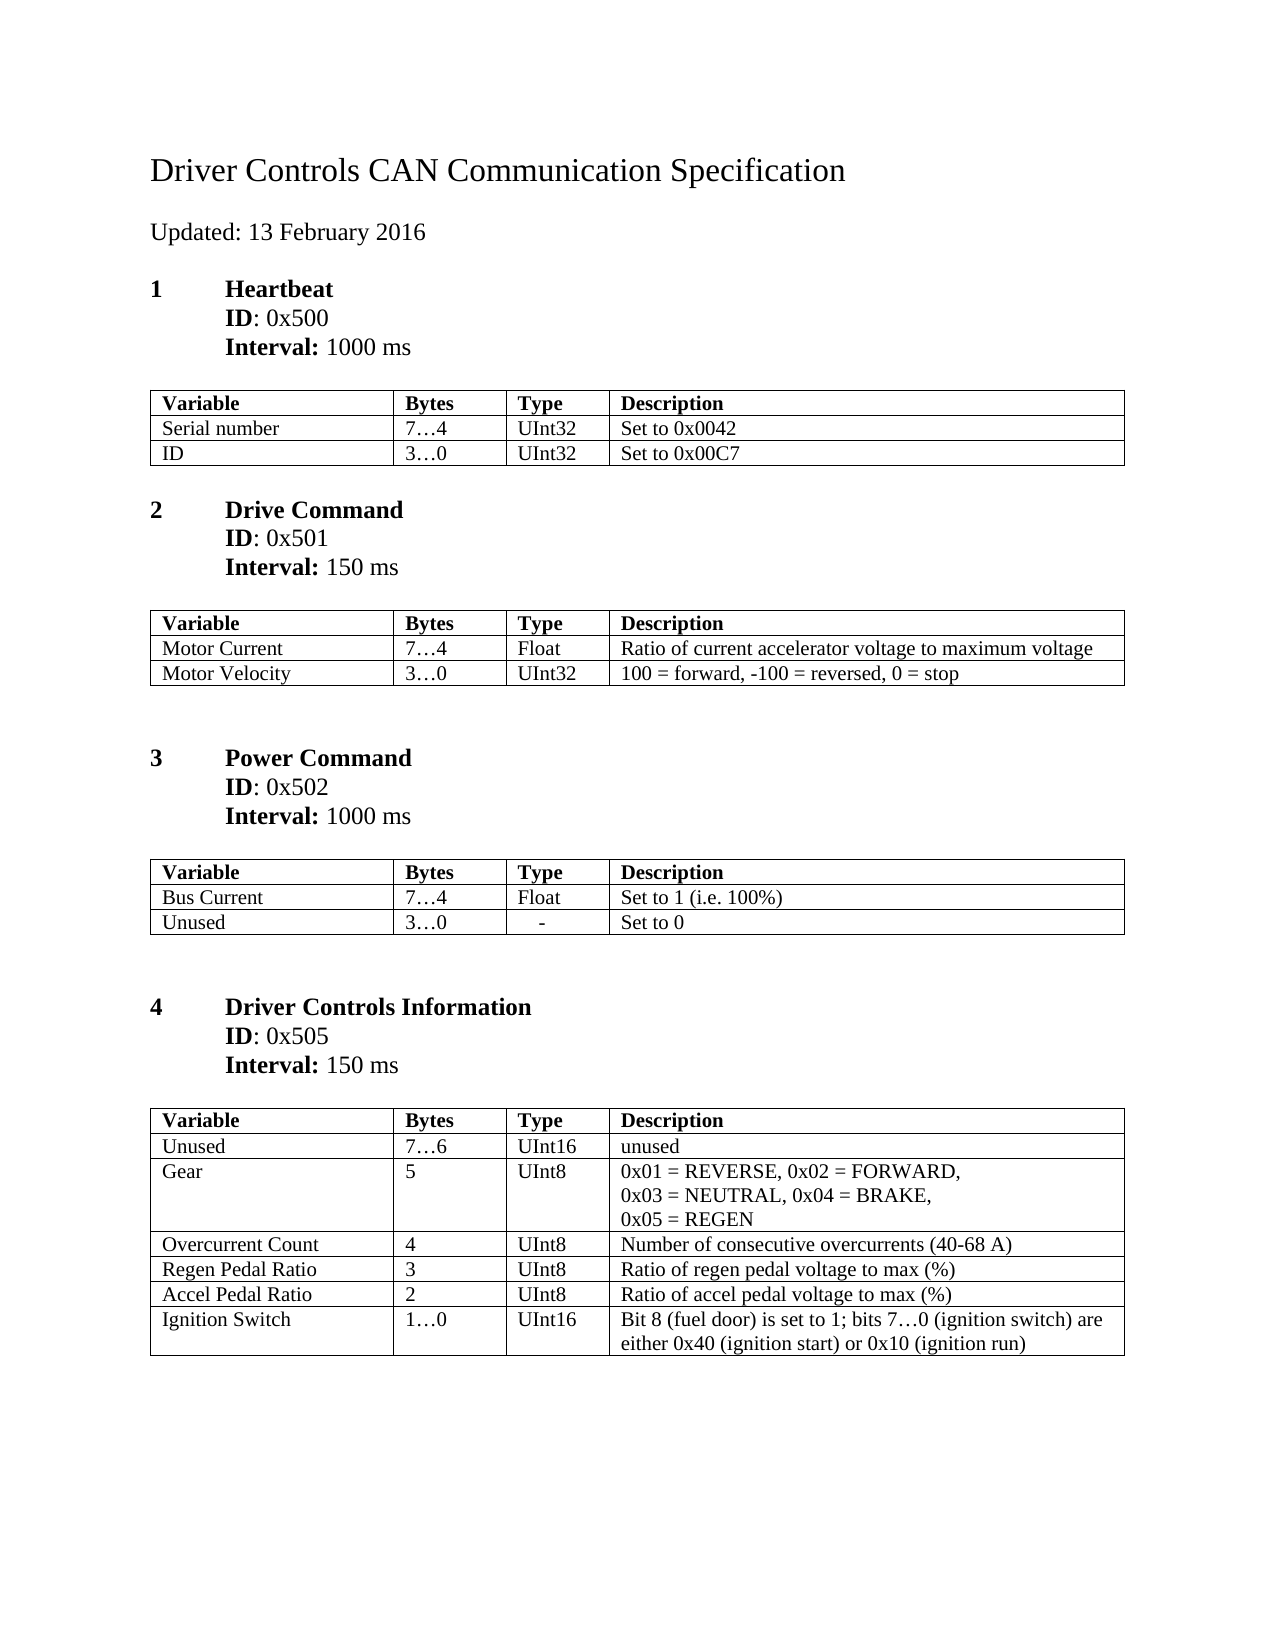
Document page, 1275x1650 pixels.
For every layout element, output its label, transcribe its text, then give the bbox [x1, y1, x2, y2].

text Interval: 150 ms [150, 1050, 1125, 1079]
table_cell 2 [394, 1282, 506, 1306]
table_cell Ratio of current accelerator voltage to maximum voltage [610, 636, 1124, 660]
table_cell 4 [394, 1232, 506, 1256]
text 4 Driver Controls Information [150, 992, 1125, 1021]
table_cell Unused [151, 1134, 393, 1158]
table_cell UInt8 [507, 1282, 609, 1306]
table_header Variable [151, 1109, 393, 1132]
table_cell Overcurrent Count [151, 1232, 393, 1256]
table_cell 7…4 [394, 636, 506, 660]
table_cell Regen Pedal Ratio [151, 1257, 393, 1281]
table_cell Accel Pedal Ratio [151, 1282, 393, 1306]
text Interval: 1000 ms [150, 801, 1125, 830]
table_cell unused [610, 1134, 1124, 1158]
table_cell UInt16 [507, 1134, 609, 1158]
text ID: 0x502 [150, 772, 1125, 801]
table_cell UInt8 [507, 1232, 609, 1256]
table_header Bytes [394, 391, 506, 415]
text 3 Power Command [150, 743, 1125, 772]
table_header Bytes [394, 1109, 506, 1132]
table_cell Float [507, 636, 609, 660]
table_cell Set to 0x0042 [610, 416, 1124, 440]
table_cell 1…0 [394, 1307, 506, 1355]
table_header Type [507, 391, 609, 415]
table_cell 3 [394, 1257, 506, 1281]
table_cell Ignition Switch [151, 1307, 393, 1355]
table_cell Gear [151, 1159, 393, 1231]
table_header Description [610, 1109, 1124, 1132]
table_cell 5 [394, 1159, 506, 1231]
text Interval: 1000 ms [150, 332, 1125, 361]
table_cell Set to 0x00C7 [610, 441, 1124, 465]
table_header Type [507, 1109, 609, 1132]
text Updated: 13 February 2016 [150, 217, 1125, 246]
table_cell Float [507, 885, 609, 909]
text Driver Controls CAN Communication Specification [150, 150, 1125, 188]
text ID: 0x501 [150, 523, 1125, 552]
table_cell Set to 1 (i.e. 100%) [610, 885, 1124, 909]
table_cell Bit 8 (fuel door) is set to 1; bits 7…0 (ignition switch) are either 0x40 (ignition start) or 0x10 (ignition run) [610, 1307, 1124, 1355]
table_cell 0x01 = REVERSE, 0x02 = FORWARD, 0x03 = NEUTRAL, 0x04 = BRAKE, 0x05 = REGEN [610, 1159, 1124, 1231]
table_cell 3…0 [394, 910, 506, 934]
table_header Description [610, 391, 1124, 415]
table_cell Motor Velocity [151, 661, 393, 685]
table_cell 7…6 [394, 1134, 506, 1158]
table_header Type [507, 611, 609, 635]
table_cell Ratio of accel pedal voltage to max (%) [610, 1282, 1124, 1306]
table_cell - [507, 910, 609, 934]
table_cell ID [151, 441, 393, 465]
table_header Description [610, 611, 1124, 635]
table_header Variable [151, 391, 393, 415]
table_header Bytes [394, 860, 506, 884]
table_cell UInt8 [507, 1257, 609, 1281]
table_header Bytes [394, 611, 506, 635]
table_cell 3…0 [394, 661, 506, 685]
table_cell UInt32 [507, 661, 609, 685]
text 2 Drive Command [150, 495, 1125, 523]
table_cell UInt16 [507, 1307, 609, 1355]
table_cell UInt32 [507, 416, 609, 440]
table_cell 7…4 [394, 416, 506, 440]
table_header Variable [151, 611, 393, 635]
text Interval: 150 ms [150, 552, 1125, 581]
text 1 Heartbeat [150, 274, 1125, 303]
table_cell Unused [151, 910, 393, 934]
table_cell Number of consecutive overcurrents (40-68 A) [610, 1232, 1124, 1256]
text ID: 0x505 [150, 1021, 1125, 1050]
table_cell Serial number [151, 416, 393, 440]
table_header Variable [151, 860, 393, 884]
table_cell 7…4 [394, 885, 506, 909]
table_cell Ratio of regen pedal voltage to max (%) [610, 1257, 1124, 1281]
table_cell UInt8 [507, 1159, 609, 1231]
table_header Description [610, 860, 1124, 884]
table_header Type [507, 860, 609, 884]
table_cell UInt32 [507, 441, 609, 465]
text ID: 0x500 [150, 303, 1125, 332]
table_cell Motor Current [151, 636, 393, 660]
table_cell Set to 0 [610, 910, 1124, 934]
table_cell Bus Current [151, 885, 393, 909]
table_cell 3…0 [394, 441, 506, 465]
table_cell 100 = forward, -100 = reversed, 0 = stop [610, 661, 1124, 685]
